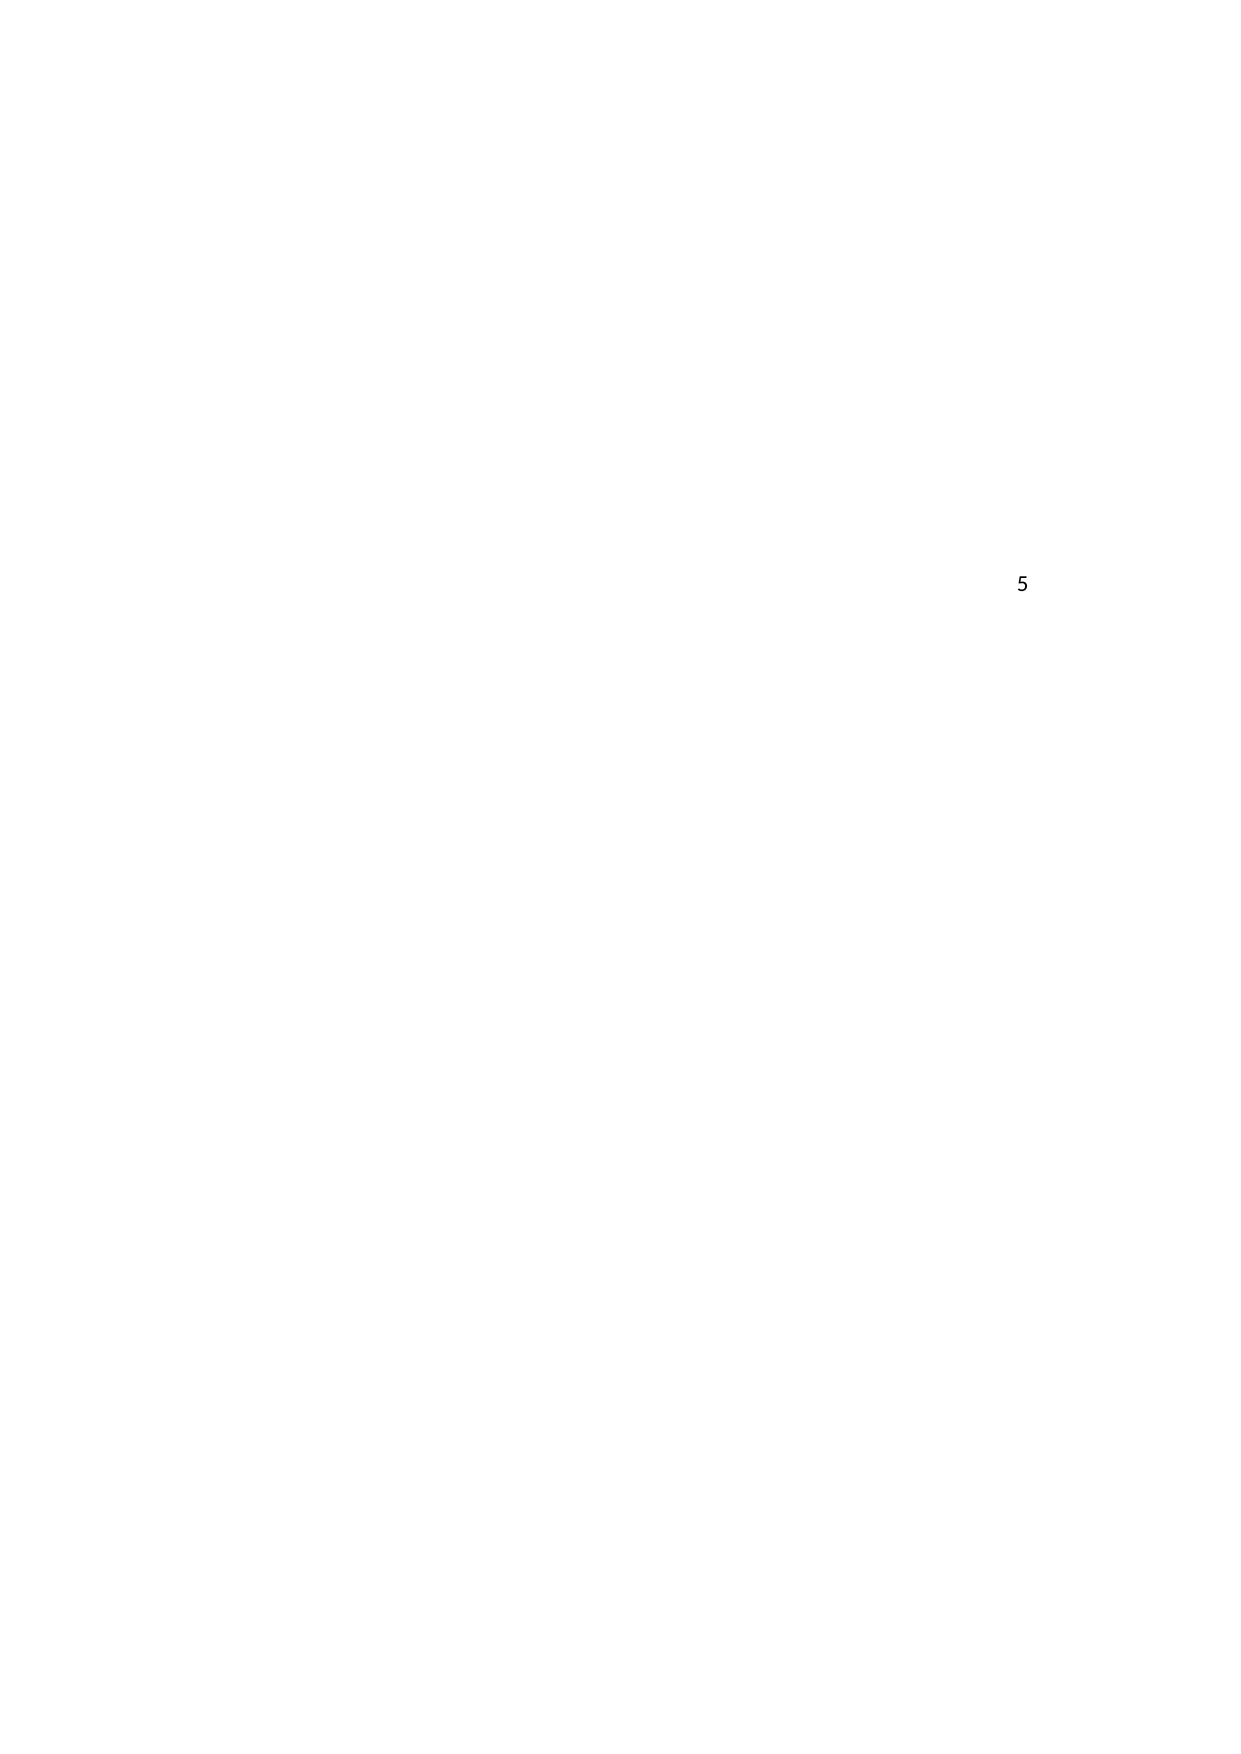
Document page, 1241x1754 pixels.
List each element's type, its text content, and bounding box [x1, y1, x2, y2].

text 5 [177, 569, 1063, 597]
